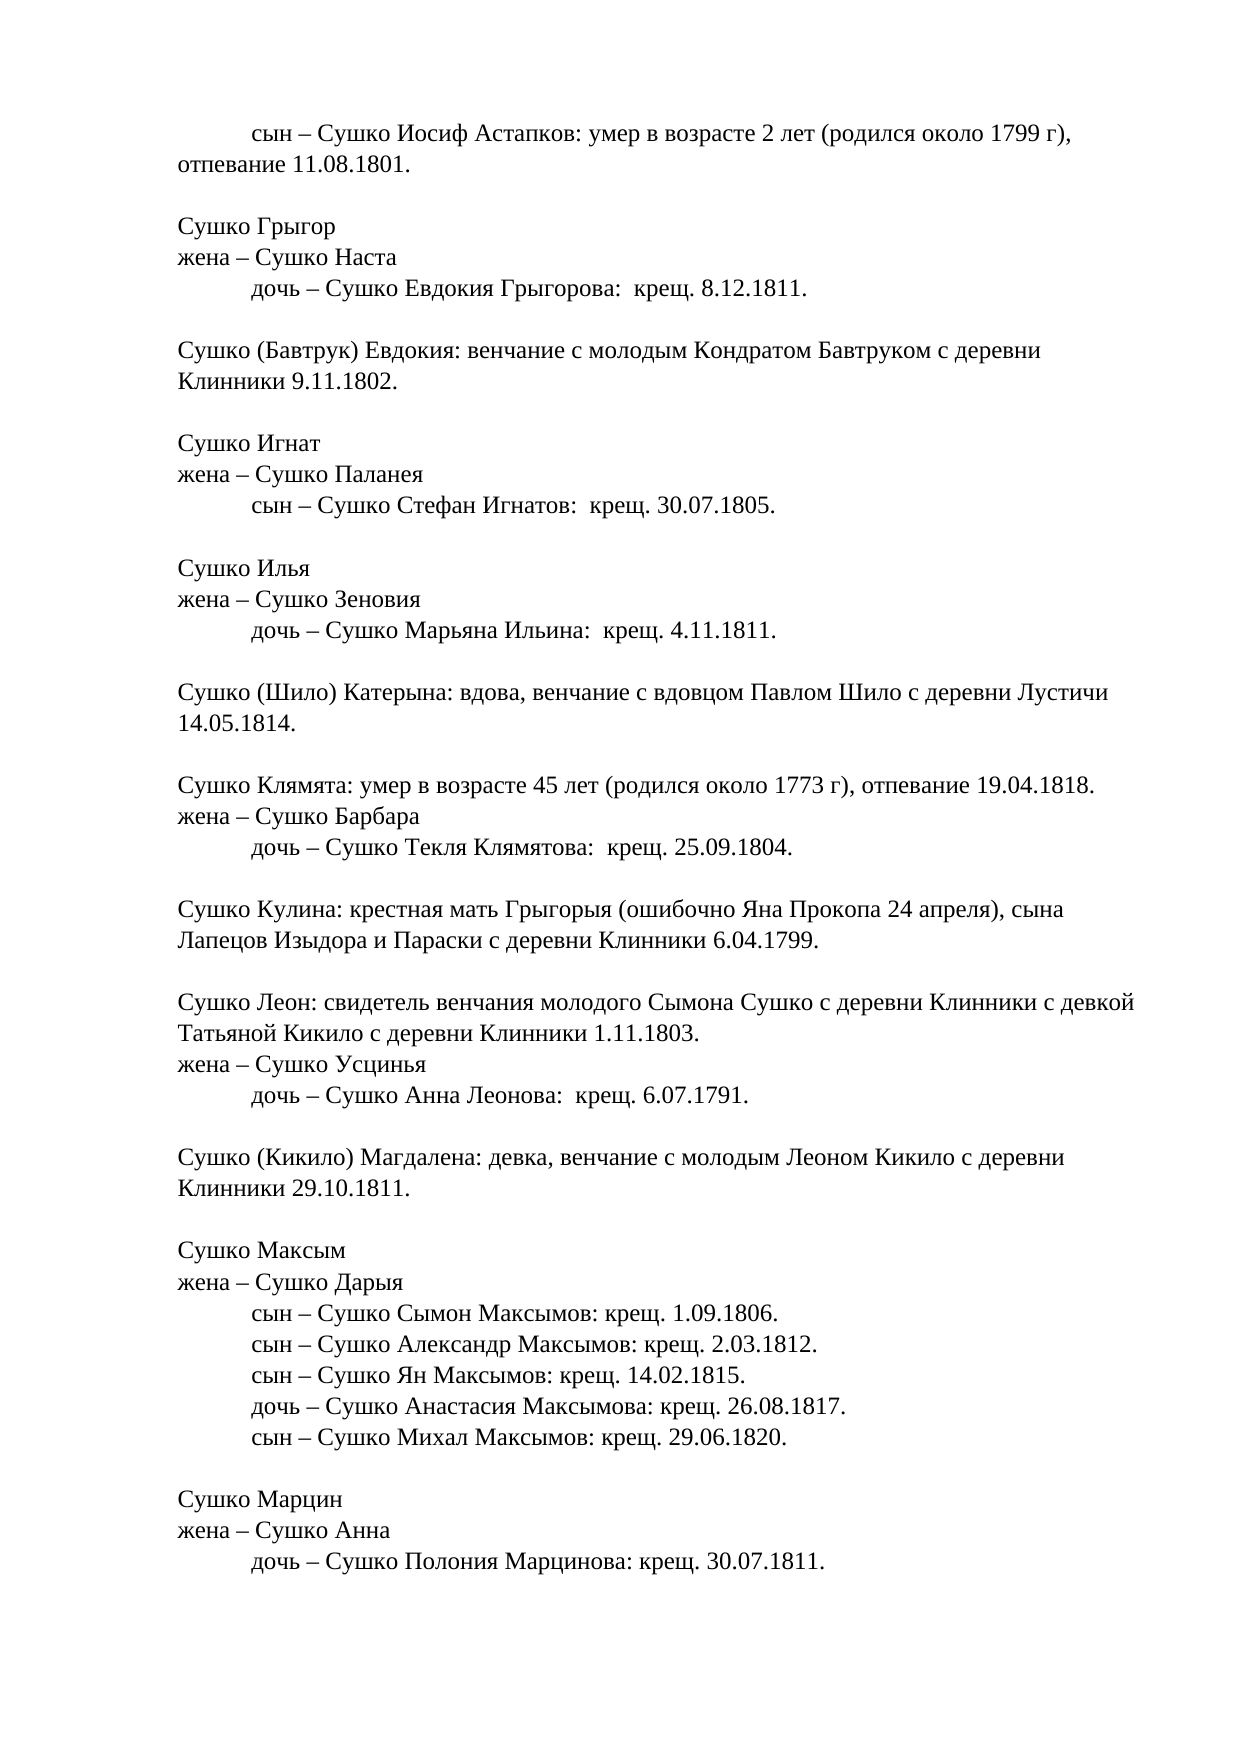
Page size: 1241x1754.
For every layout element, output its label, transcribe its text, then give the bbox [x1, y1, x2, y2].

text сын – Сушко Сымон Максымов: крещ. 1.09.1806. [177, 1298, 1152, 1326]
text Сушко Игнат [177, 428, 1152, 457]
text Сушко Максым [177, 1236, 1152, 1264]
text сын – Сушко Михал Максымов: крещ. 29.06.1820. [177, 1422, 1152, 1451]
text сын – Сушко Стефан Игнатов: крещ. 30.07.1805. [177, 491, 1152, 519]
text жена – Сушко Усцинья [177, 1049, 1152, 1078]
text жена – Сушко Дарыя [177, 1267, 1152, 1295]
text Сушко Марцин [177, 1484, 1152, 1513]
text дочь – Сушко Анна Леонова: крещ. 6.07.1791. [177, 1080, 1152, 1109]
text Сушко (Бавтрук) Евдокия: венчание с молодым Кондратом Бавтруком с деревни Клинники 9.11.1802. [177, 335, 1152, 395]
text сын – Сушко Ян Максымов: крещ. 14.02.1815. [177, 1360, 1152, 1388]
text сын – Сушко Иосиф Астапков: умер в возрасте 2 лет (родился около 1799 г), отпевание 11.08.1801. [177, 118, 1152, 178]
text дочь – Сушко Марьяна Ильина: крещ. 4.11.1811. [177, 615, 1152, 643]
text дочь – Сушко Полония Марцинова: крещ. 30.07.1811. [177, 1546, 1152, 1575]
text жена – Сушко Зеновия [177, 584, 1152, 612]
text жена – Сушко Наста [177, 242, 1152, 271]
text дочь – Сушко Евдокия Грыгорова: крещ. 8.12.1811. [177, 273, 1152, 302]
text Сушко (Шило) Катерына: вдова, венчание с вдовцом Павлом Шило с деревни Лустичи 14.05.1814. [177, 677, 1152, 737]
text Сушко (Кикило) Магдалена: девка, венчание с молодым Леоном Кикило с деревни Клинники 29.10.1811. [177, 1142, 1152, 1202]
text Сушко Грыгор [177, 211, 1152, 240]
text Сушко Кулина: крестная мать Грыгорыя (ошибочно Яна Прокопа 24 апреля), сына Лапецов Изыдора и Параски с деревни Клинники 6.04.1799. [177, 894, 1152, 954]
text дочь – Сушко Текля Клямятова: крещ. 25.09.1804. [177, 832, 1152, 861]
text жена – Сушко Паланея [177, 459, 1152, 488]
text дочь – Сушко Анастасия Максымова: крещ. 26.08.1817. [177, 1391, 1152, 1419]
text Сушко Леон: свидетель венчания молодого Сымона Сушко с деревни Клинники с девкой Татьяной Кикило с деревни Клинники 1.11.1803. [177, 987, 1152, 1047]
text жена – Сушко Анна [177, 1515, 1152, 1544]
text Сушко Клямята: умер в возрасте 45 лет (родился около 1773 г), отпевание 19.04.1818. [177, 770, 1152, 799]
text Сушко Илья [177, 553, 1152, 581]
text жена – Сушко Барбара [177, 801, 1152, 830]
text сын – Сушко Александр Максымов: крещ. 2.03.1812. [177, 1329, 1152, 1357]
